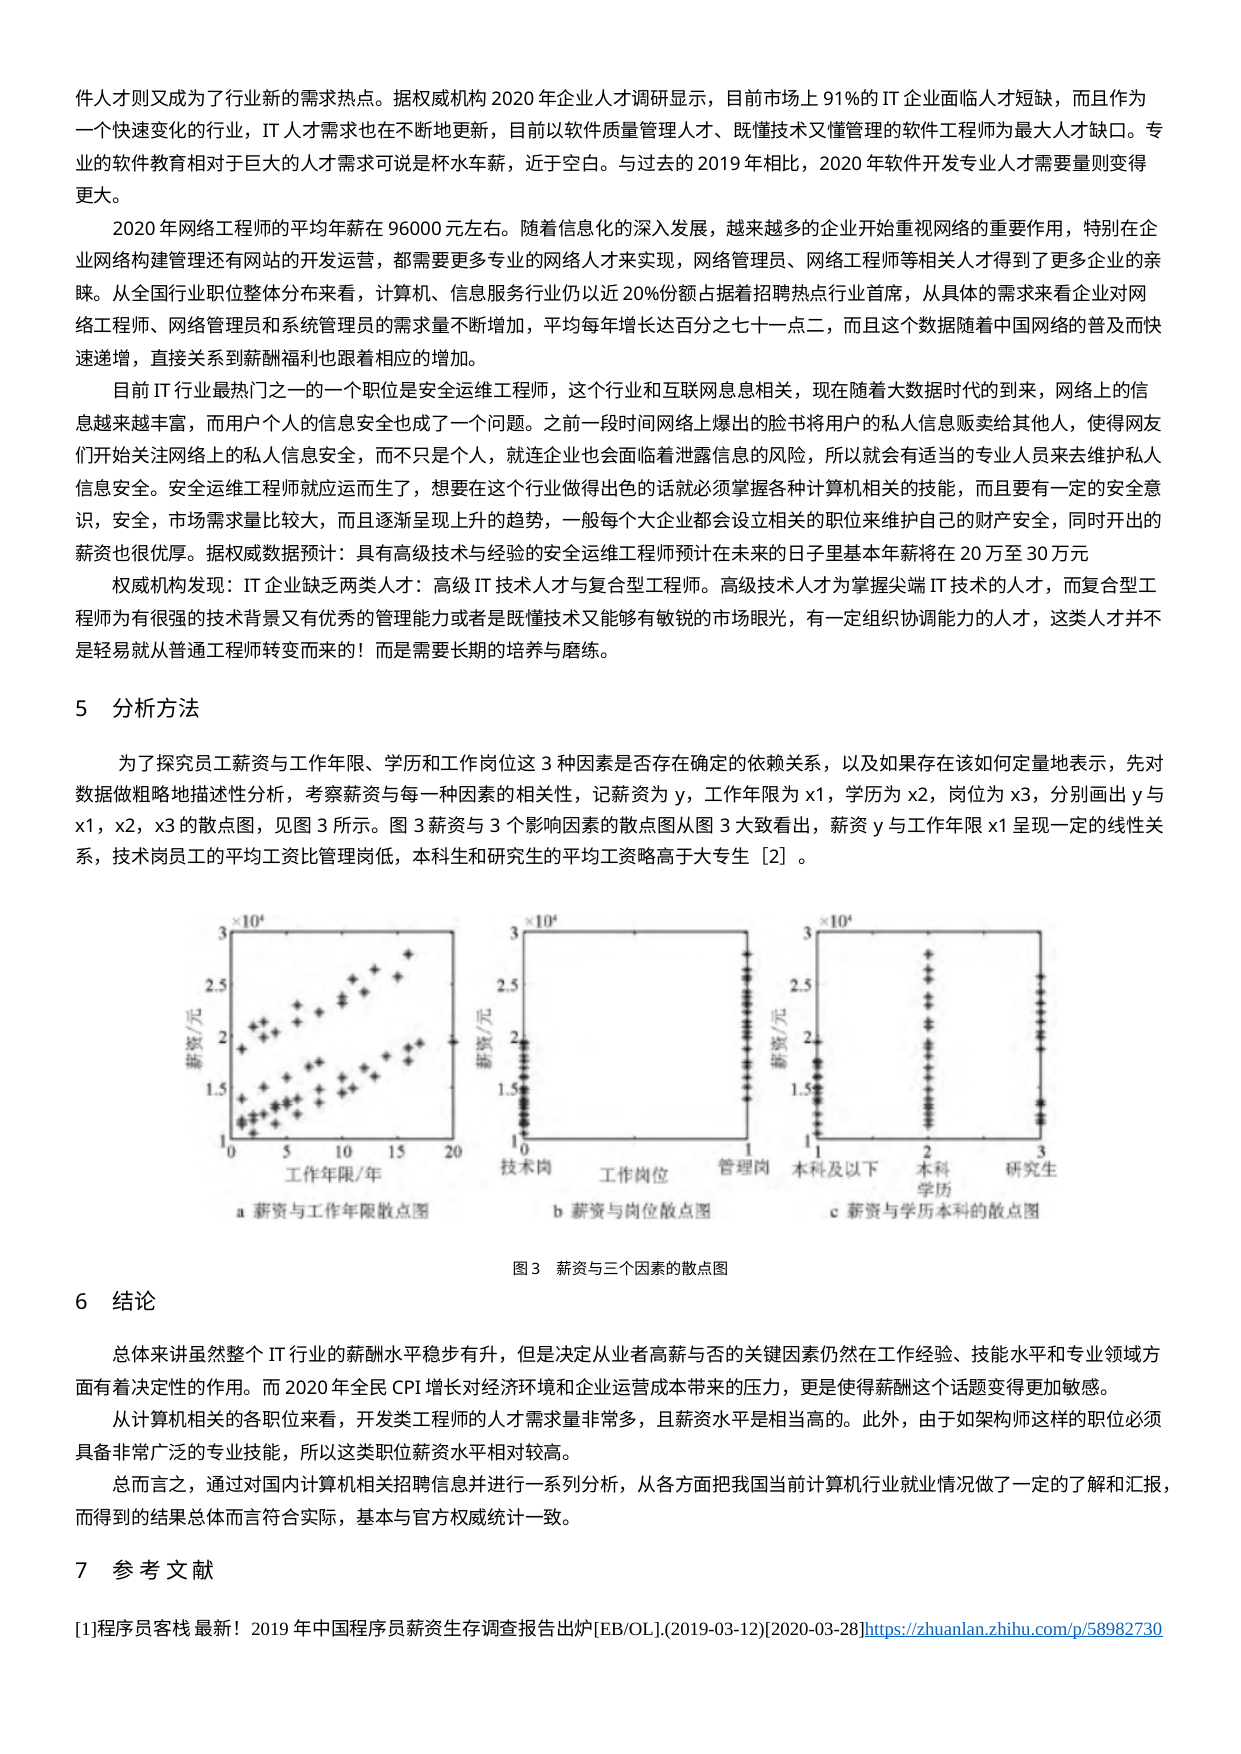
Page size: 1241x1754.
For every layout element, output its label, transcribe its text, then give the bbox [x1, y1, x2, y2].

list 分析方法 [75, 691, 1165, 723]
text 为了探究员工薪资与工作年限、学历和工作岗位这 3 种因素是否存在确定的依赖关系，以及如果存在该如何定量地表示，先对数据做粗略地描述性分析，考察薪资与每一种因素的相关性，记薪资为y，工作年限为 x1，学历为 x2，岗位为 x3，分别画出 y与 x1，x2，x3的散点图，见图 3 所示。图 3薪资与 3 个影响因素的散点图从图 3 大致看出，薪资 y 与工作年限 x1呈现一定的线性关系，技术岗员工的平均工资比管理岗低，本科生和研究生的平均工资略高于大专生［2］。 [75, 748, 1165, 869]
text 从计算机相关的各职位来看，开发类工程师的人才需求量非常多，且薪资水平是相当高的。此外，由于如架构师这样的职位必须具备非常广泛的专业技能，所以这类职位薪资水平相对较高。 [75, 1402, 1165, 1467]
list 结论 [75, 1284, 1165, 1317]
text 总体来讲虽然整个IT行业的薪酬水平稳步有升，但是决定从业者高薪与否的关键因素仍然在工作经验、技能水平和专业领域方面有着决定性的作用。而2020年全民CPI增长对经济环境和企业运营成本带来的压力，更是使得薪酬这个话题变得更加敏感。 [75, 1337, 1165, 1402]
picture [170, 894, 1071, 1242]
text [75, 81, 1165, 211]
text 目前IT行业最热门之一的一个职位是安全运维工程师，这个行业和互联网息息相关，现在随着大数据时代的到来，网络上的信息越来越丰富，而用户个人的信息安全也成了一个问题。之前一段时间网络上爆出的脸书将用户的私人信息贩卖给其他人，使得网友们开始关注网络上的私人信息安全，而不只是个人，就连企业也会面临着泄露信息的风险，所以就会有适当的专业人员来去维护私人信息安全。安全运维工程师就应运而生了，想要在这个行业做得出色的话就必须掌握各种计算机相关的技能，而且要有一定的安全意识，安全，市场需求量比较大，而且逐渐呈现上升的趋势，一般每个大企业都会设立相关的职位来维护自己的财产安全，同时开出的薪资也很优厚。据权威数据预计：具有高级技术与经验的安全运维工程师预计在未来的日子里基本年薪将在20万至30万元 [75, 373, 1165, 568]
text [1]程序员客栈 最新！2019 年中国程序员薪资生存调查报告出炉[EB/OL].(2019-03-12)[2020-03-28]https://zhuanlan.zhihu.com/p/58982730 [75, 1611, 1165, 1643]
text 总而言之，通过对国内计算机相关招聘信息并进行一系列分析，从各方面把我国当前计算机行业就业情况做了一定的了解和汇报，而得到的结果总体而言符合实际，基本与官方权威统计一致。 [75, 1467, 1165, 1532]
list 参 考 文 献 [75, 1553, 1165, 1586]
text 图3 薪资与三个因素的散点图 [75, 1252, 1165, 1284]
text 权威机构发现：IT企业缺乏两类人才：高级IT技术人才与复合型工程师。高级技术人才为掌握尖端IT技术的人才，而复合型工程师为有很强的技术背景又有优秀的管理能力或者是既懂技术又能够有敏锐的市场眼光，有一定组织协调能力的人才，这类人才并不是轻易就从普通工程师转变而来的！而是需要长期的培养与磨练。 [75, 568, 1165, 666]
text 2020年网络工程师的平均年薪在96000元左右。随着信息化的深入发展，越来越多的企业开始重视网络的重要作用，特别在企业网络构建管理还有网站的开发运营，都需要更多专业的网络人才来实现，网络管理员、网络工程师等相关人才得到了更多企业的亲睐。从全国行业职位整体分布来看，计算机、信息服务行业仍以近20%份额占据着招聘热点行业首席，从具体的需求来看企业对网络工程师、网络管理员和系统管理员的需求量不断增加，平均每年增长达百分之七十一点二，而且这个数据随着中国网络的普及而快速递增，直接关系到薪酬福利也跟着相应的增加。 [75, 211, 1165, 373]
